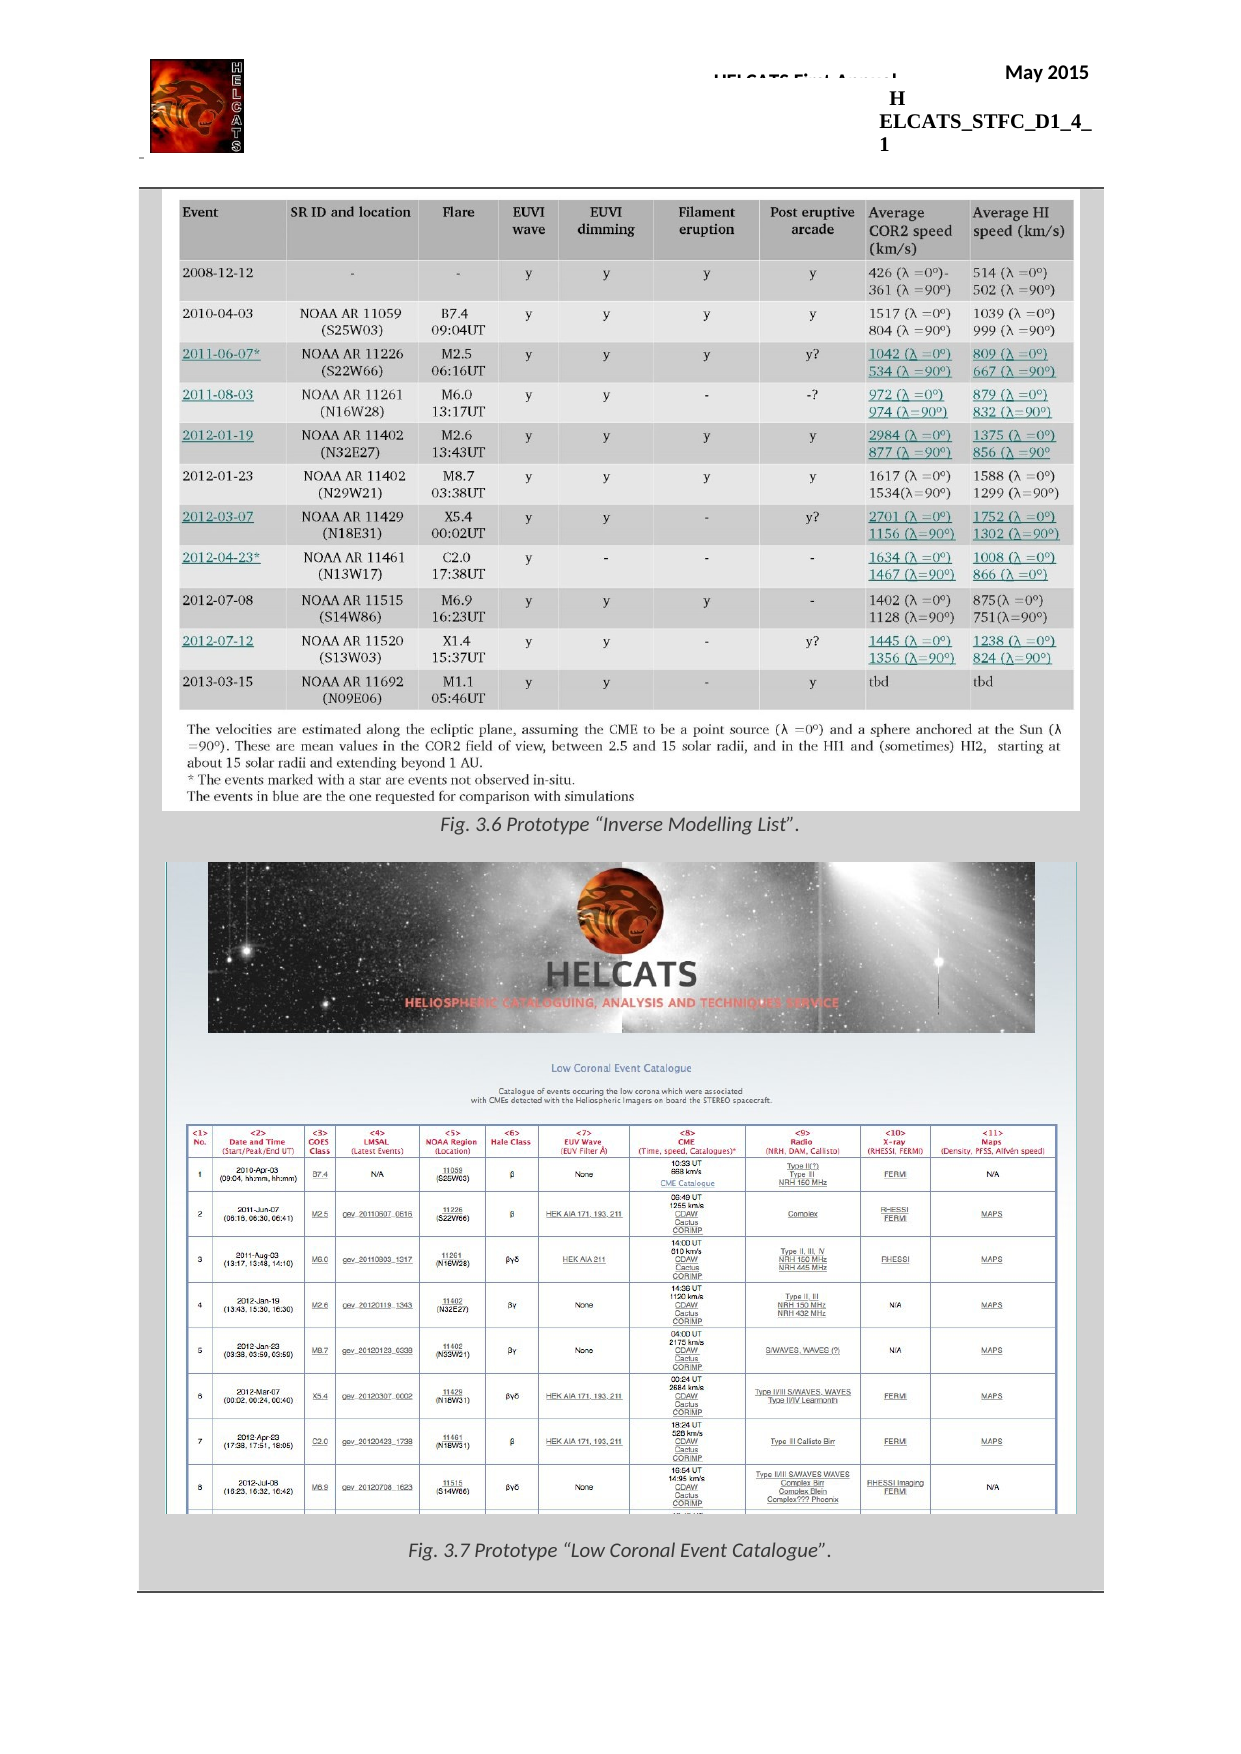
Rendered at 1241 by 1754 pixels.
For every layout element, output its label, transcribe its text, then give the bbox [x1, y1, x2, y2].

picture [162, 189, 1080, 811]
picture [150, 59, 244, 153]
picture [165, 862, 1077, 1514]
text Fig. 3.7 Prototype “Low Coronal Event Catalogue”. [408, 1537, 1104, 1562]
text Fig. 3.6 Prototype “Inverse Modelling List”. [440, 811, 1104, 836]
